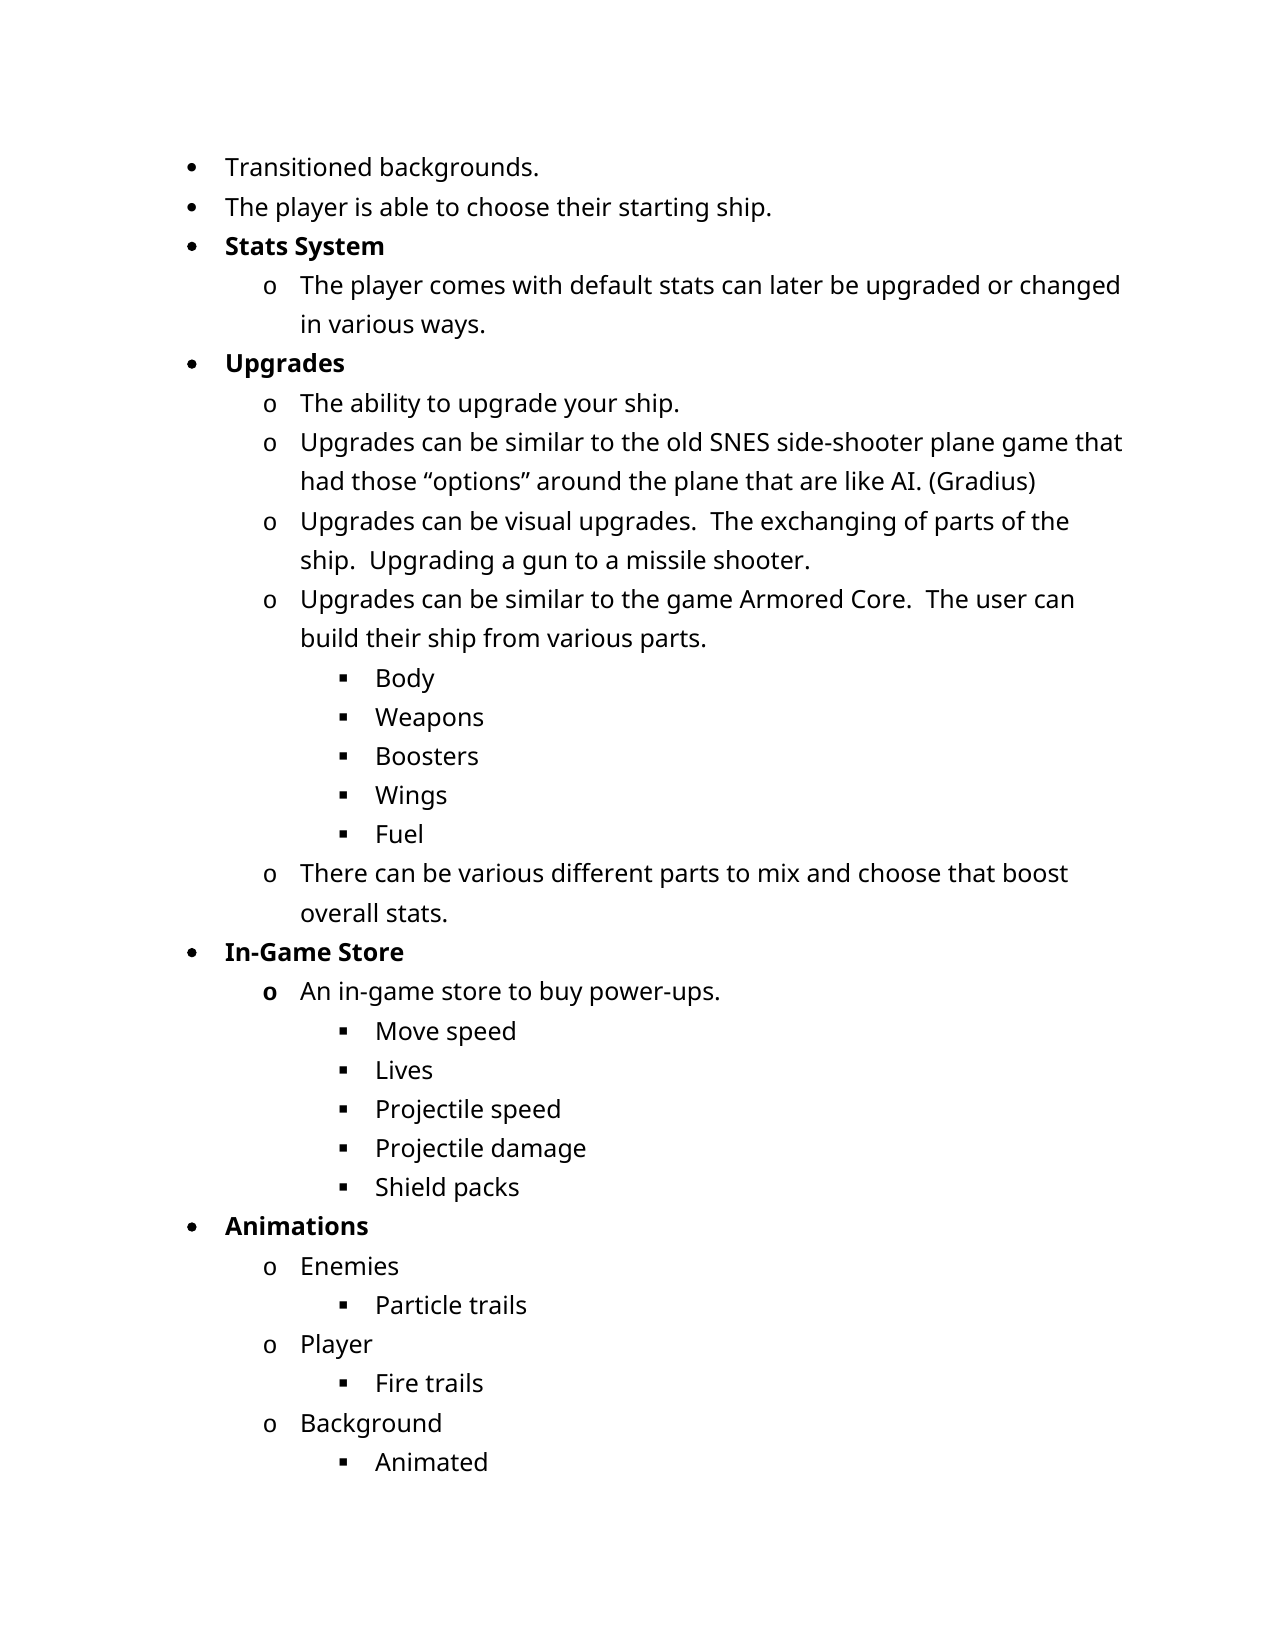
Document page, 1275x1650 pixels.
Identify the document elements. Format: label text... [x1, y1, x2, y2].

list Fire trails [337, 1366, 1125, 1400]
list Wings [337, 778, 1125, 812]
list Upgrades can be visual upgrades. The exchanging of parts of the ship. Upgrading a gun to a missile shooter. [262, 503, 1125, 577]
list The player comes with default stats can later be upgraded or changed in various ways. [262, 267, 1125, 341]
list Animated [337, 1444, 1125, 1479]
list In-Game Store [187, 934, 1125, 969]
list Animations [187, 1209, 1125, 1243]
list Body [337, 660, 1125, 694]
list Move speed [337, 1013, 1125, 1047]
list There can be various different parts to mix and choose that boost overall stats. [262, 856, 1125, 929]
list Background [262, 1405, 1125, 1439]
list Transitioned backgrounds. [187, 150, 1125, 184]
list Lives [337, 1052, 1125, 1086]
list Boosters [337, 738, 1125, 773]
list The player is able to choose their starting ship. [187, 189, 1125, 223]
list Upgrades can be similar to the game Armored Core. The user can build their ship from various parts. [262, 582, 1125, 655]
list Player [262, 1327, 1125, 1361]
list An in-game store to buy power-ups. [262, 974, 1125, 1008]
list Upgrades can be similar to the old SNES side-shooter plane game that had those “options” around the plane that are like AI. (Gradius) [262, 424, 1125, 498]
list Upgrades [187, 346, 1125, 380]
list Shield packs [337, 1170, 1125, 1204]
list Fuel [337, 817, 1125, 851]
list Projectile damage [337, 1131, 1125, 1165]
list Projectile speed [337, 1091, 1125, 1126]
list Enemies [262, 1248, 1125, 1282]
list Weapons [337, 699, 1125, 733]
list Stats System [187, 228, 1125, 262]
list Particle trails [337, 1287, 1125, 1322]
list The ability to upgrade your ship. [262, 385, 1125, 419]
